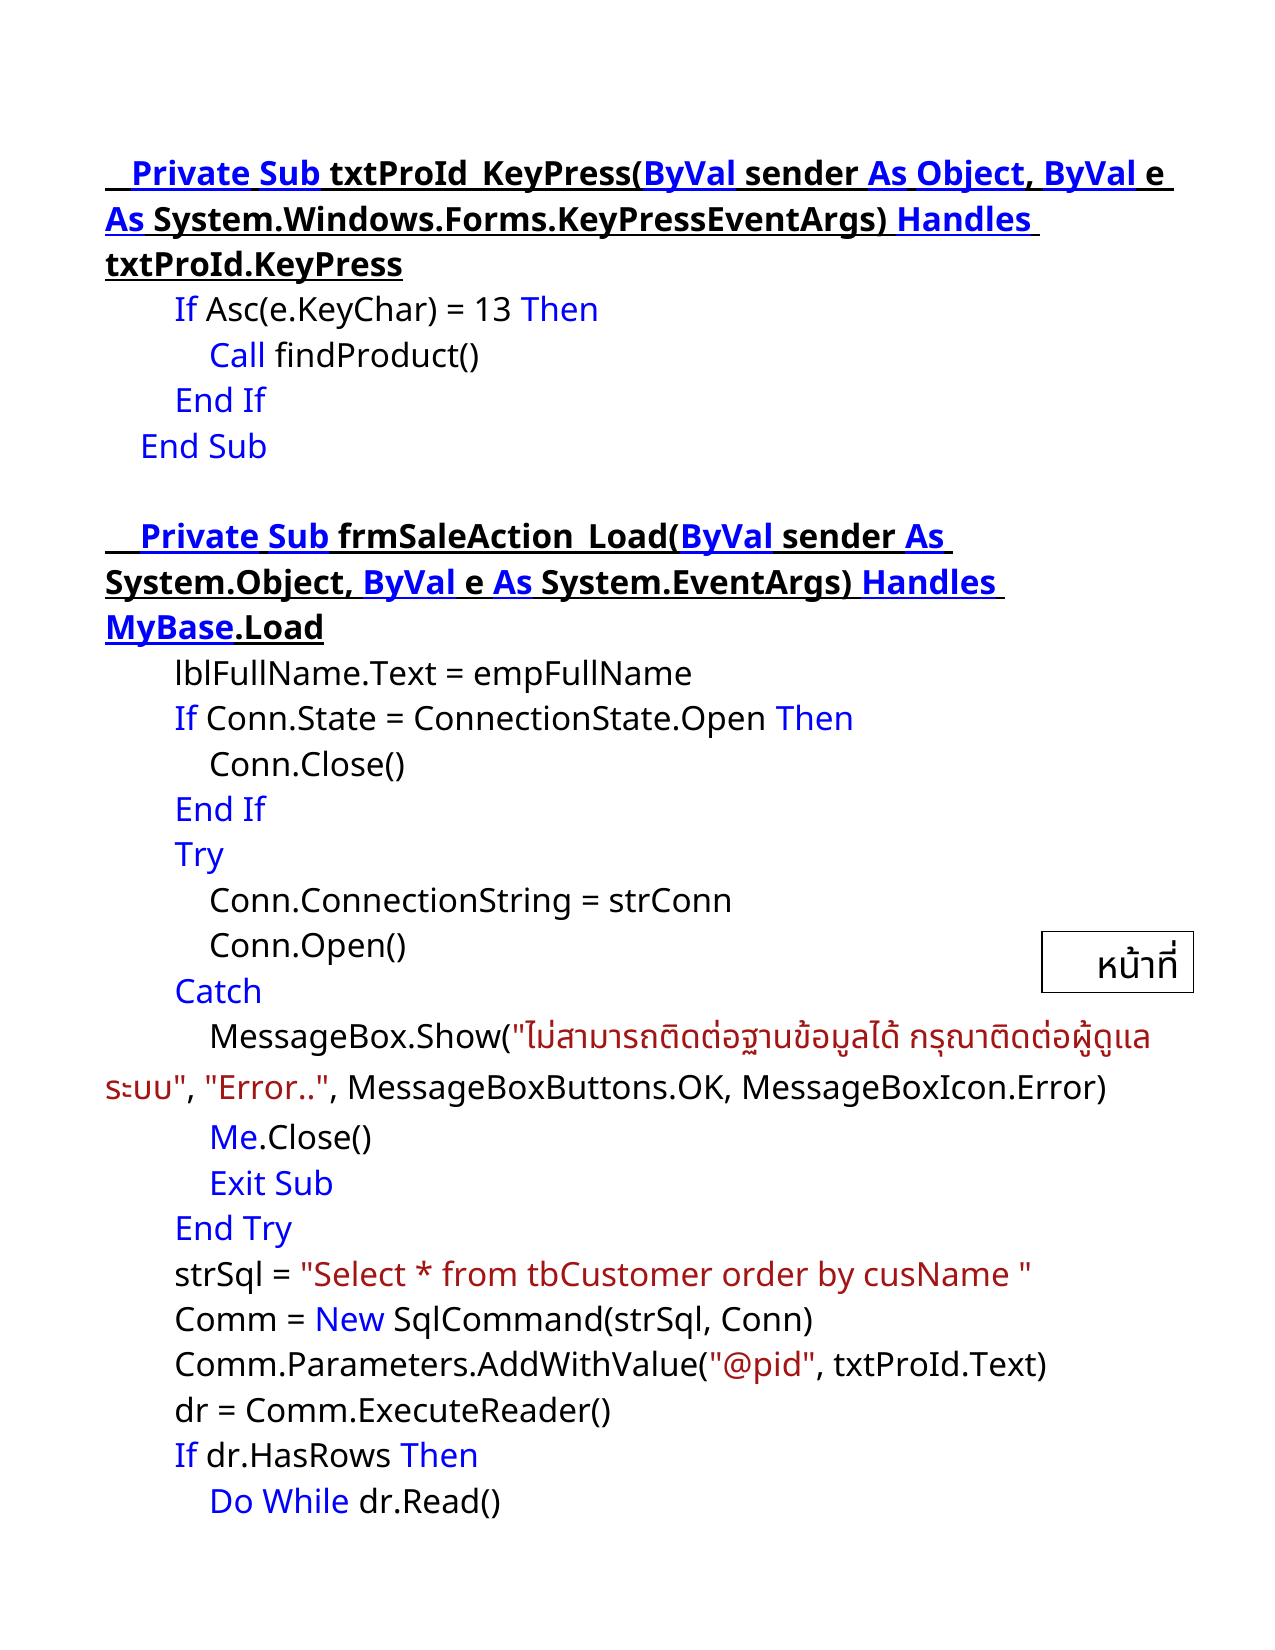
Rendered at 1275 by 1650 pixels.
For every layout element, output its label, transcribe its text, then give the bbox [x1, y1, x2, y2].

text End If [105, 786, 1181, 831]
text strSql = "Select * from tbCustomer order by cusName " [105, 1250, 1181, 1296]
text dr = Comm.ExecuteReader() [105, 1387, 1181, 1432]
text Conn.Open() [105, 922, 1181, 967]
text Comm = New SqlCommand(strSql, Conn) [105, 1296, 1181, 1341]
text End If [105, 377, 1181, 422]
text If dr.HasRows Then [105, 1432, 1181, 1477]
text Try [105, 831, 1181, 877]
text Do While dr.Read() [105, 1477, 1181, 1523]
text If Conn.State = ConnectionState.Open Then [105, 695, 1181, 740]
text Private Sub frmSaleAction_Load(ByVal sender As System.Object, ByVal e As System.EventArgs) Handles MyBase.Load [105, 513, 1181, 649]
text Private Sub txtProId_KeyPress(ByVal sender As Object, ByVal e As System.Windows.Forms.KeyPressEventArgs) Handles txtProId.KeyPress [105, 150, 1181, 286]
text Me.Close() [105, 1114, 1181, 1159]
text MessageBox.Show("ไม่สามารถติดต่อฐานข้อมูลได้ กรุณาติดต่อผู้ดูแลระบบ", "Error..", MessageBoxButtons.OK, MessageBoxIcon.Error) [105, 1013, 1181, 1114]
text Exit Sub [105, 1159, 1181, 1205]
text End Sub [105, 422, 1181, 468]
text Call findProduct() [105, 332, 1181, 377]
text Catch [105, 967, 1181, 1013]
text Comm.Parameters.AddWithValue("@pid", txtProId.Text) [105, 1341, 1181, 1387]
text lblFullName.Text = empFullName [105, 649, 1181, 695]
text Conn.ConnectionString = strConn [105, 877, 1181, 922]
text Conn.Close() [105, 740, 1181, 786]
text If Asc(e.KeyChar) = 13 Then [105, 286, 1181, 332]
text End Try [105, 1205, 1181, 1250]
